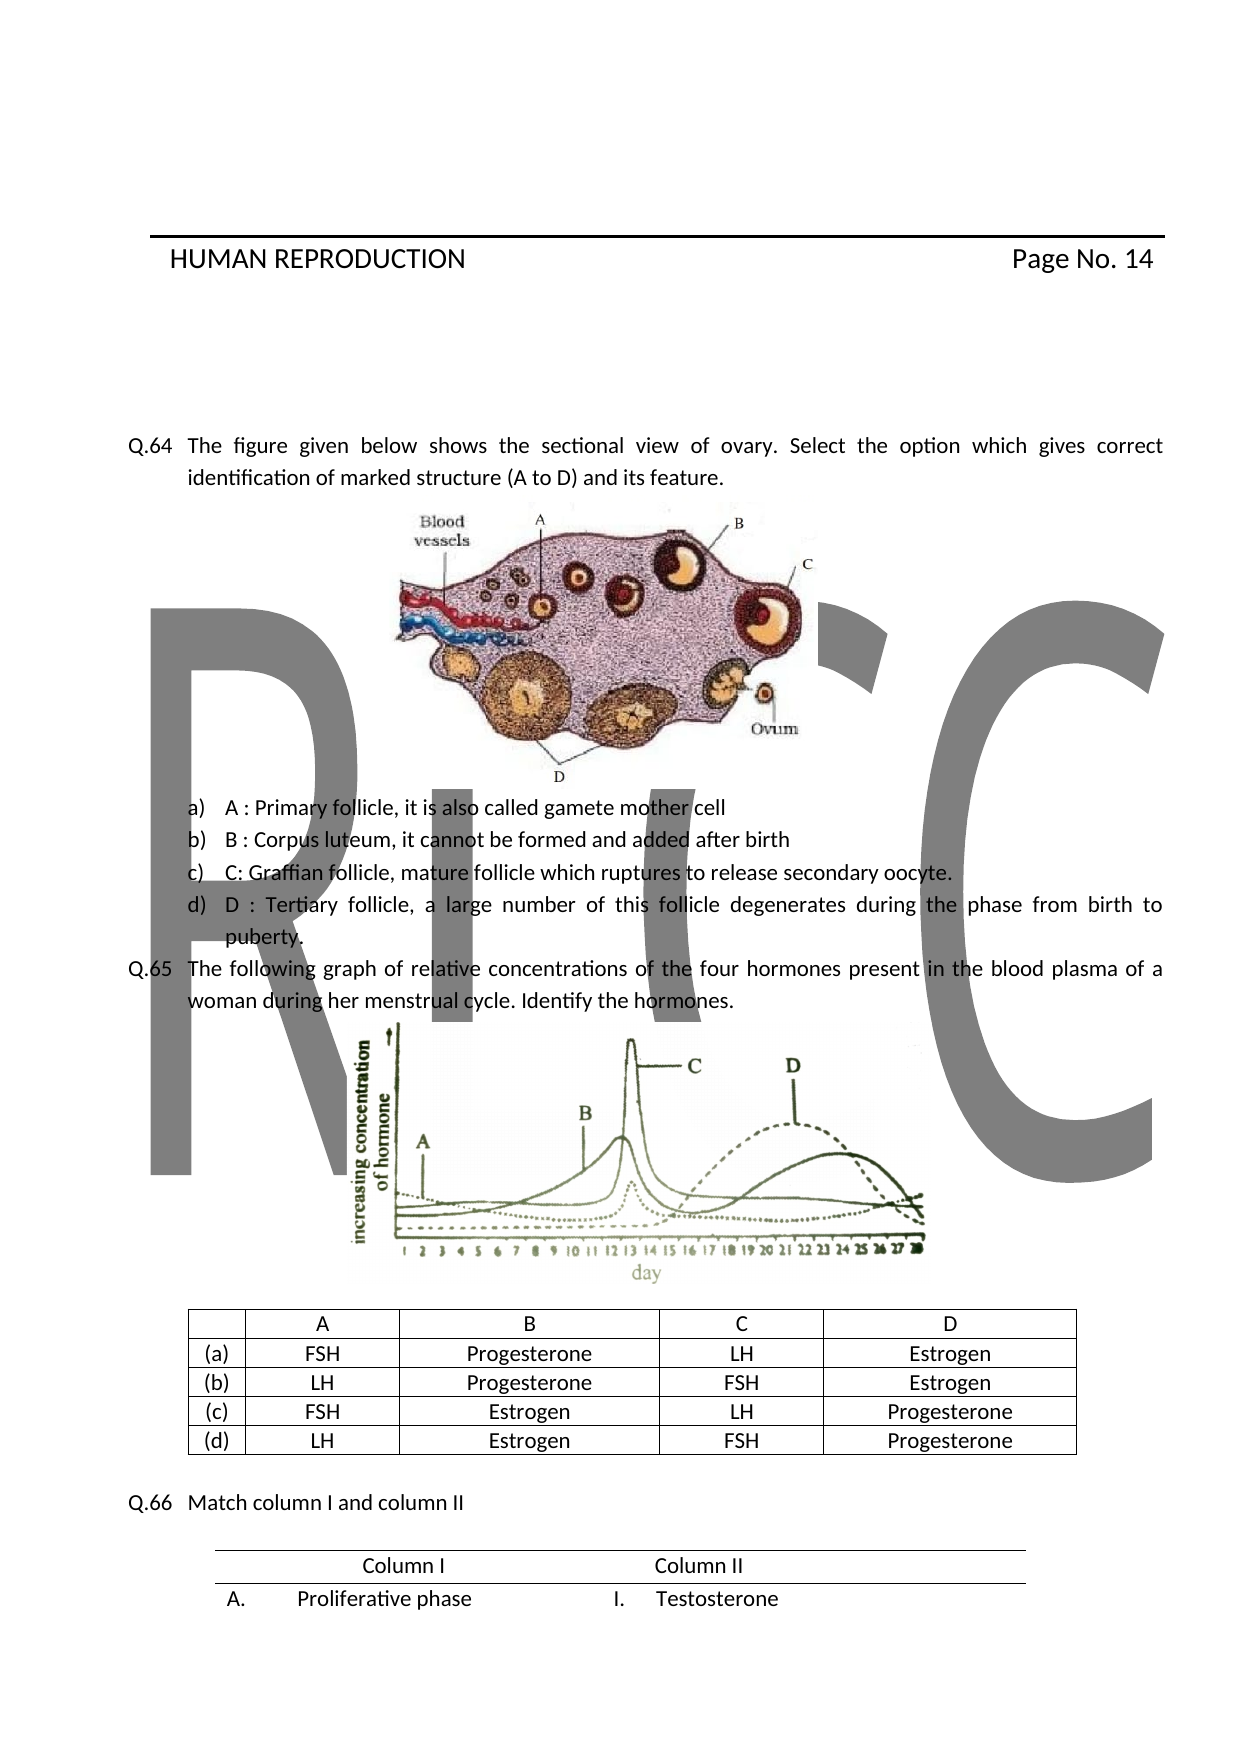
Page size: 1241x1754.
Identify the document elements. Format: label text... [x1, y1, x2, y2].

table_cell FSH [660, 1426, 823, 1454]
list C: Graffian follicle, mature follicle which ruptures to release secondary oocyte. [187, 858, 1165, 886]
table_cell I. Testosterone [592, 1584, 1026, 1616]
table_cell (b) [189, 1368, 245, 1396]
table_cell FSH [246, 1339, 399, 1367]
table_cell LH [246, 1426, 399, 1454]
table_cell Estrogen [824, 1368, 1076, 1396]
table_header D [824, 1310, 1076, 1338]
list A : Primary follicle, it is also called gamete mother cell [187, 793, 1165, 821]
table_header A [246, 1310, 399, 1338]
table_cell Progesterone [824, 1426, 1076, 1454]
table_cell Estrogen [400, 1426, 659, 1454]
table_cell Progesterone [400, 1368, 659, 1396]
table_cell LH [246, 1368, 399, 1396]
list B : Corpus luteum, it cannot be formed and added after birth [187, 825, 1165, 853]
table_cell LH [660, 1397, 823, 1425]
table_cell Estrogen [824, 1339, 1076, 1367]
table_cell Estrogen [400, 1397, 659, 1425]
list Match column I and column II [150, 1488, 1165, 1516]
table_cell Progesterone [824, 1397, 1076, 1425]
picture [346, 1022, 932, 1284]
table_header Column I [215, 1551, 592, 1583]
table_cell (a) [189, 1339, 245, 1367]
table_cell LH [660, 1339, 823, 1367]
table_cell (d) [189, 1426, 245, 1454]
table_cell Progesterone [400, 1339, 659, 1367]
table_header [189, 1310, 245, 1338]
table_cell (c) [189, 1397, 245, 1425]
list The figure given below shows the sectional view of ovary. Select the option which gives correct identification of marked structure (A to D) and its feature. [150, 431, 1165, 491]
table_cell FSH [246, 1397, 399, 1425]
table_header C [660, 1310, 823, 1338]
table_cell A. Proliferative phase [215, 1584, 592, 1616]
list D : Tertiary follicle, a large number of this follicle degenerates during the phase from birth to puberty. [187, 890, 1165, 950]
table_header B [400, 1310, 659, 1338]
table_cell FSH [660, 1368, 823, 1396]
picture [389, 495, 818, 789]
table_header Column II [592, 1551, 1026, 1583]
text HUMAN REPRODUCTION Page No. 14 [150, 238, 1165, 276]
list The following graph of relative concentrations of the four hormones present in the blood plasma of a woman during her menstrual cycle. Identify the hormones. [150, 954, 1165, 1014]
